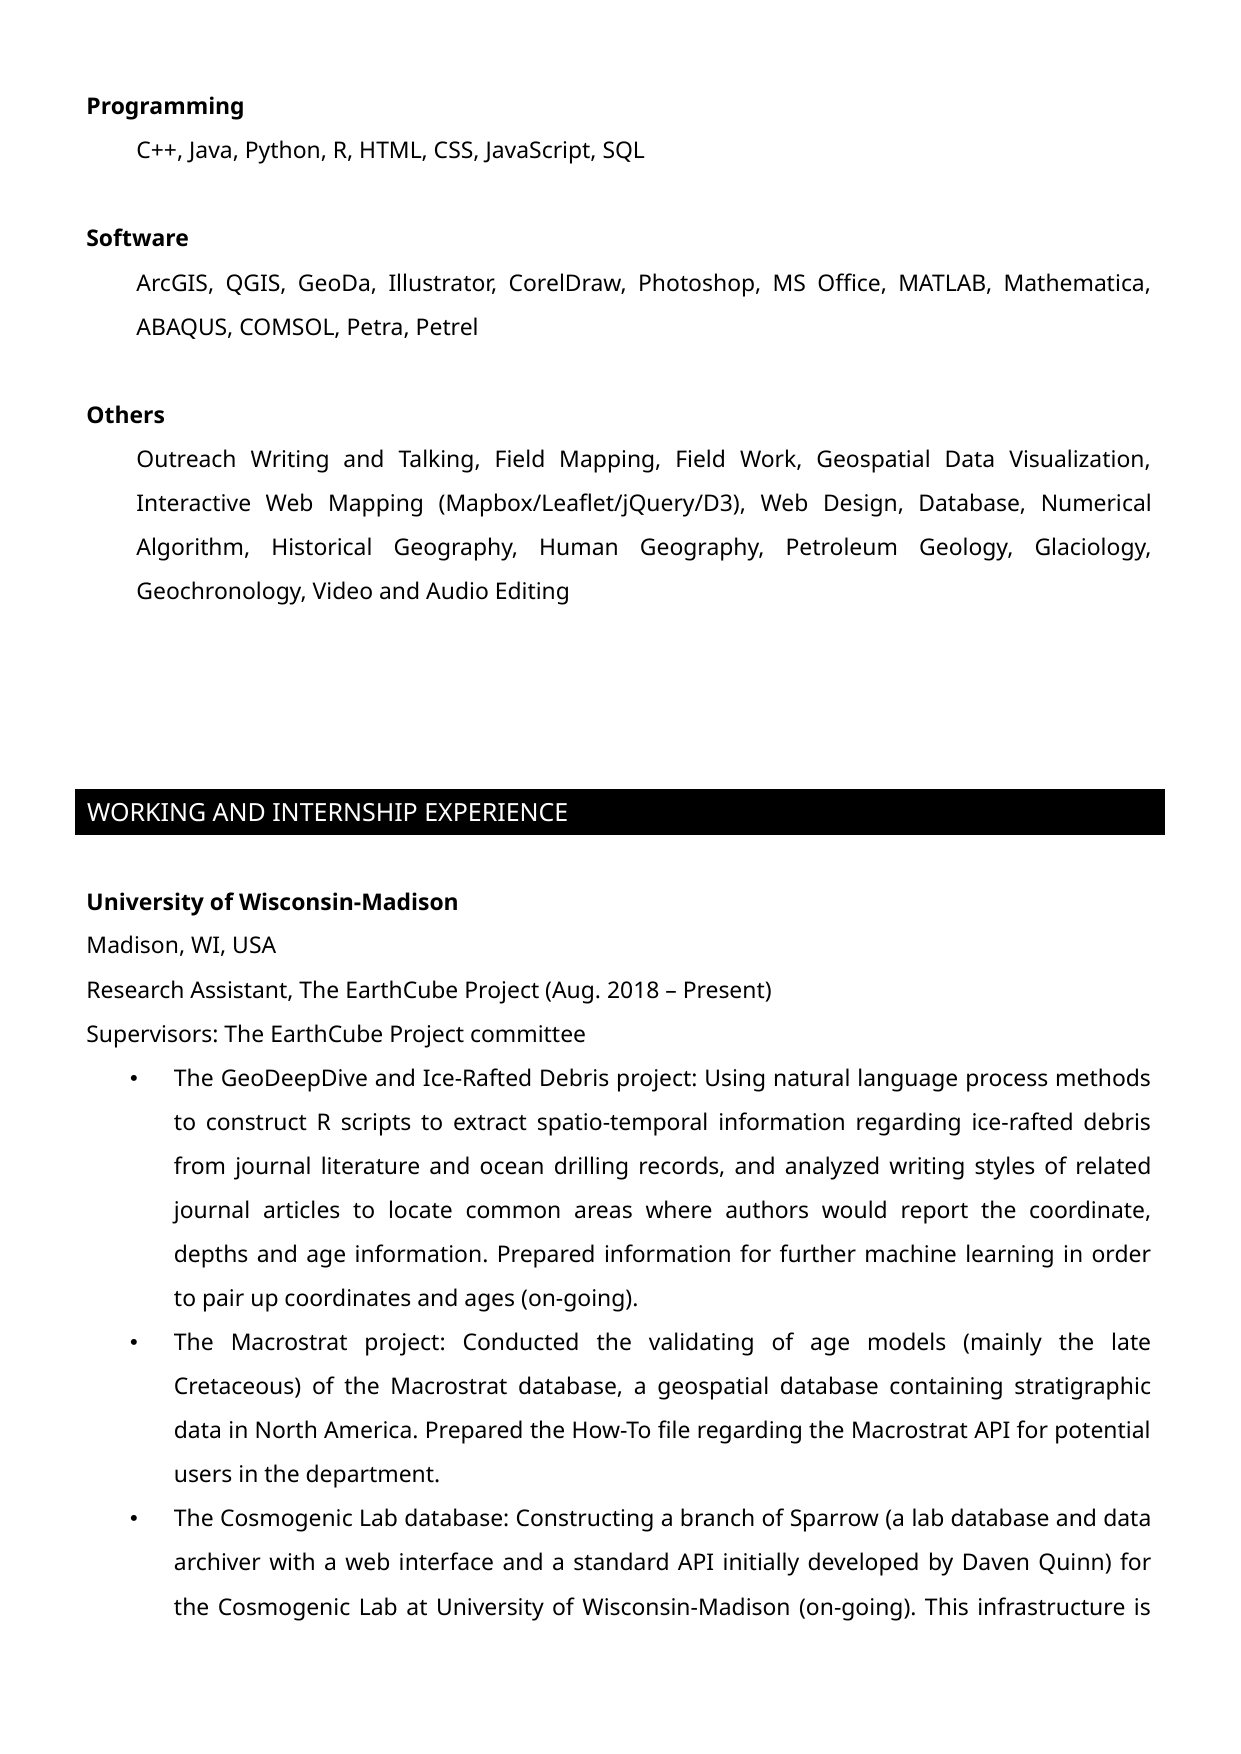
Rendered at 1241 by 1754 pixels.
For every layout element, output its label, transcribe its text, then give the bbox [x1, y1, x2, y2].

table_cell Others Outreach Writing and Talking, Field Mapping, Field Work, Geospatial Data Visualization, Interactive Web Mapping (Mapbox/Leaflet/jQuery/D3), Web Design, Database, Numerical Algorithm, Historical Geography, Human Geography, Petroleum Geology, Glaciology, Geochronology, Video and Audio Editing [75, 392, 1163, 613]
table_cell Software ArcGIS, QGIS, GeoDa, Illustrator, CorelDraw, Photoshop, MS Office, MATLAB, Mathematica, ABAQUS, COMSOL, Petra, Petrel [75, 216, 1163, 392]
table_cell Programming C++, Java, Python, R, HTML, CSS, JavaScript, SQL [75, 84, 1163, 216]
table_header WORKING AND INTERNSHIP EXPERIENCE [76, 790, 1164, 834]
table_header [75, 879, 1163, 1628]
